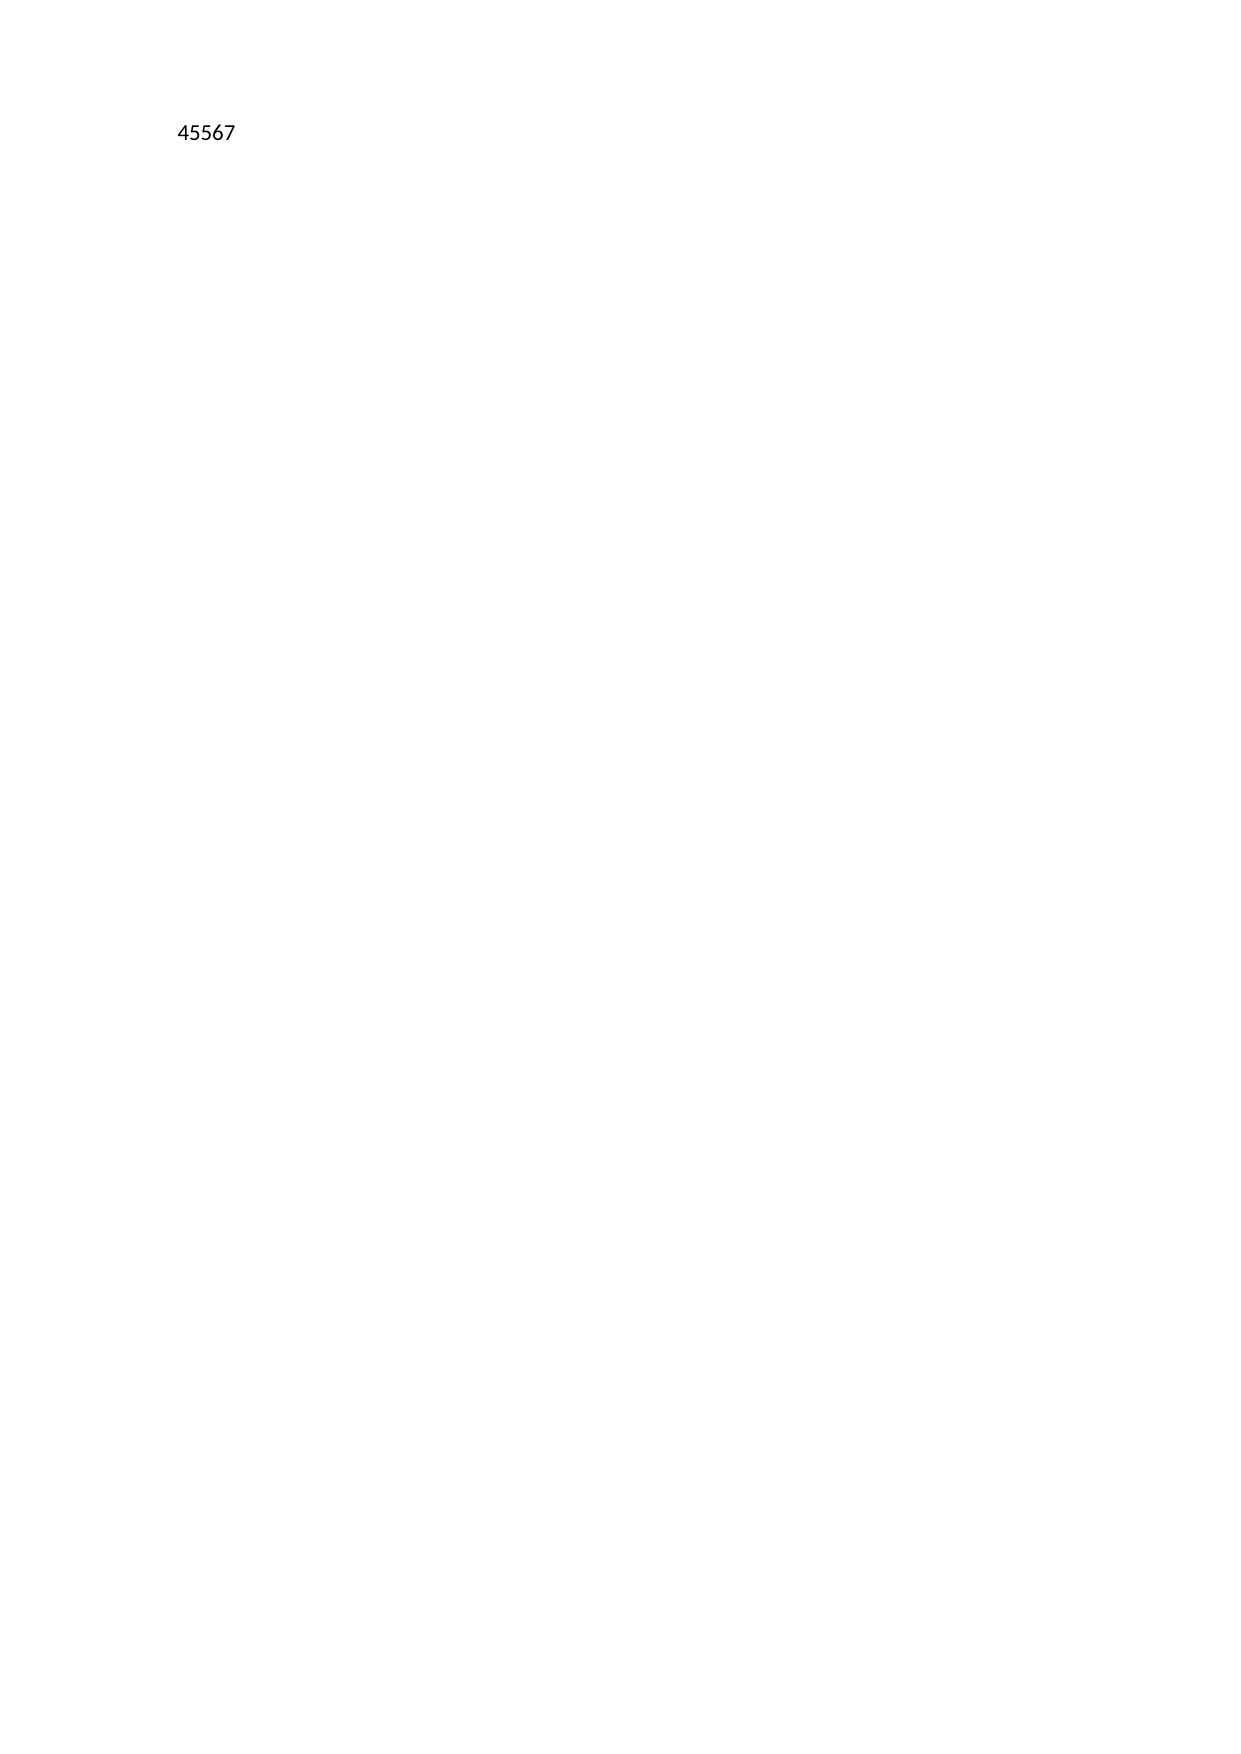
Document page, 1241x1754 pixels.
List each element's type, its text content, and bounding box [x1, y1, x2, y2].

text 45567 [177, 118, 1152, 146]
